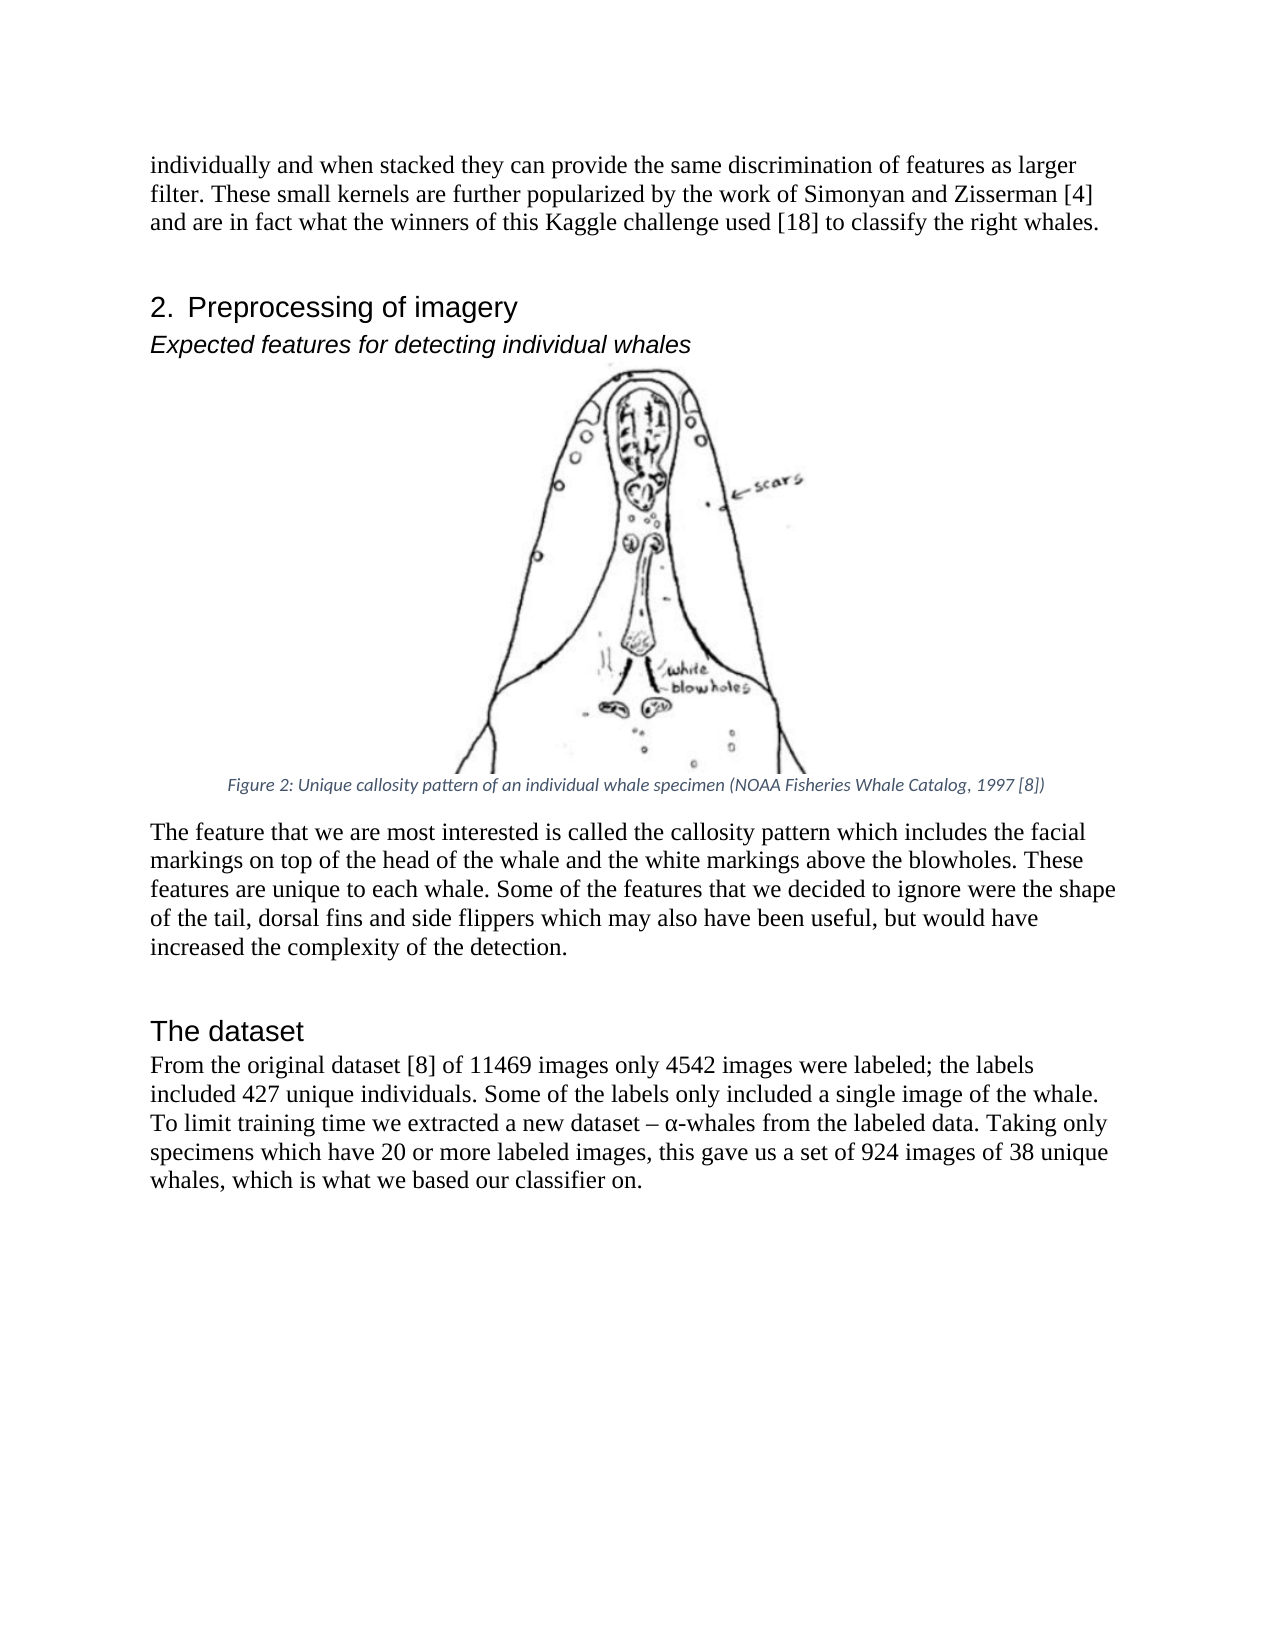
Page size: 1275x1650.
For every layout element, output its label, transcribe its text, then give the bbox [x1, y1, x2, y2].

picture [430, 361, 846, 774]
subtitle The dataset [150, 1014, 1125, 1048]
subtitle Preprocessing of imagery [150, 290, 1125, 323]
subtitle Expected features for detecting individual whales [150, 330, 1125, 359]
text The feature that we are most interested is called the callosity pattern which includes the facial markings on top of the head of the whale and the white markings above the blowholes. These features are unique to each whale. Some of the features that we decided to ignore were the shape of the tail, dorsal fins and side flippers which may also have been useful, but would have increased the complexity of the detection. [150, 817, 1125, 961]
text From the original dataset [8] of 11469 images only 4542 images were labeled; the labels included 427 unique individuals. Some of the labels only included a single image of the whale. To limit training time we extracted a new dataset – α-whales from the labeled data. Taking only specimens which have 20 or more labeled images, this gave us a set of 924 images of 38 unique whales, which is what we based our classifier on. [150, 1051, 1125, 1194]
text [150, 150, 1125, 236]
